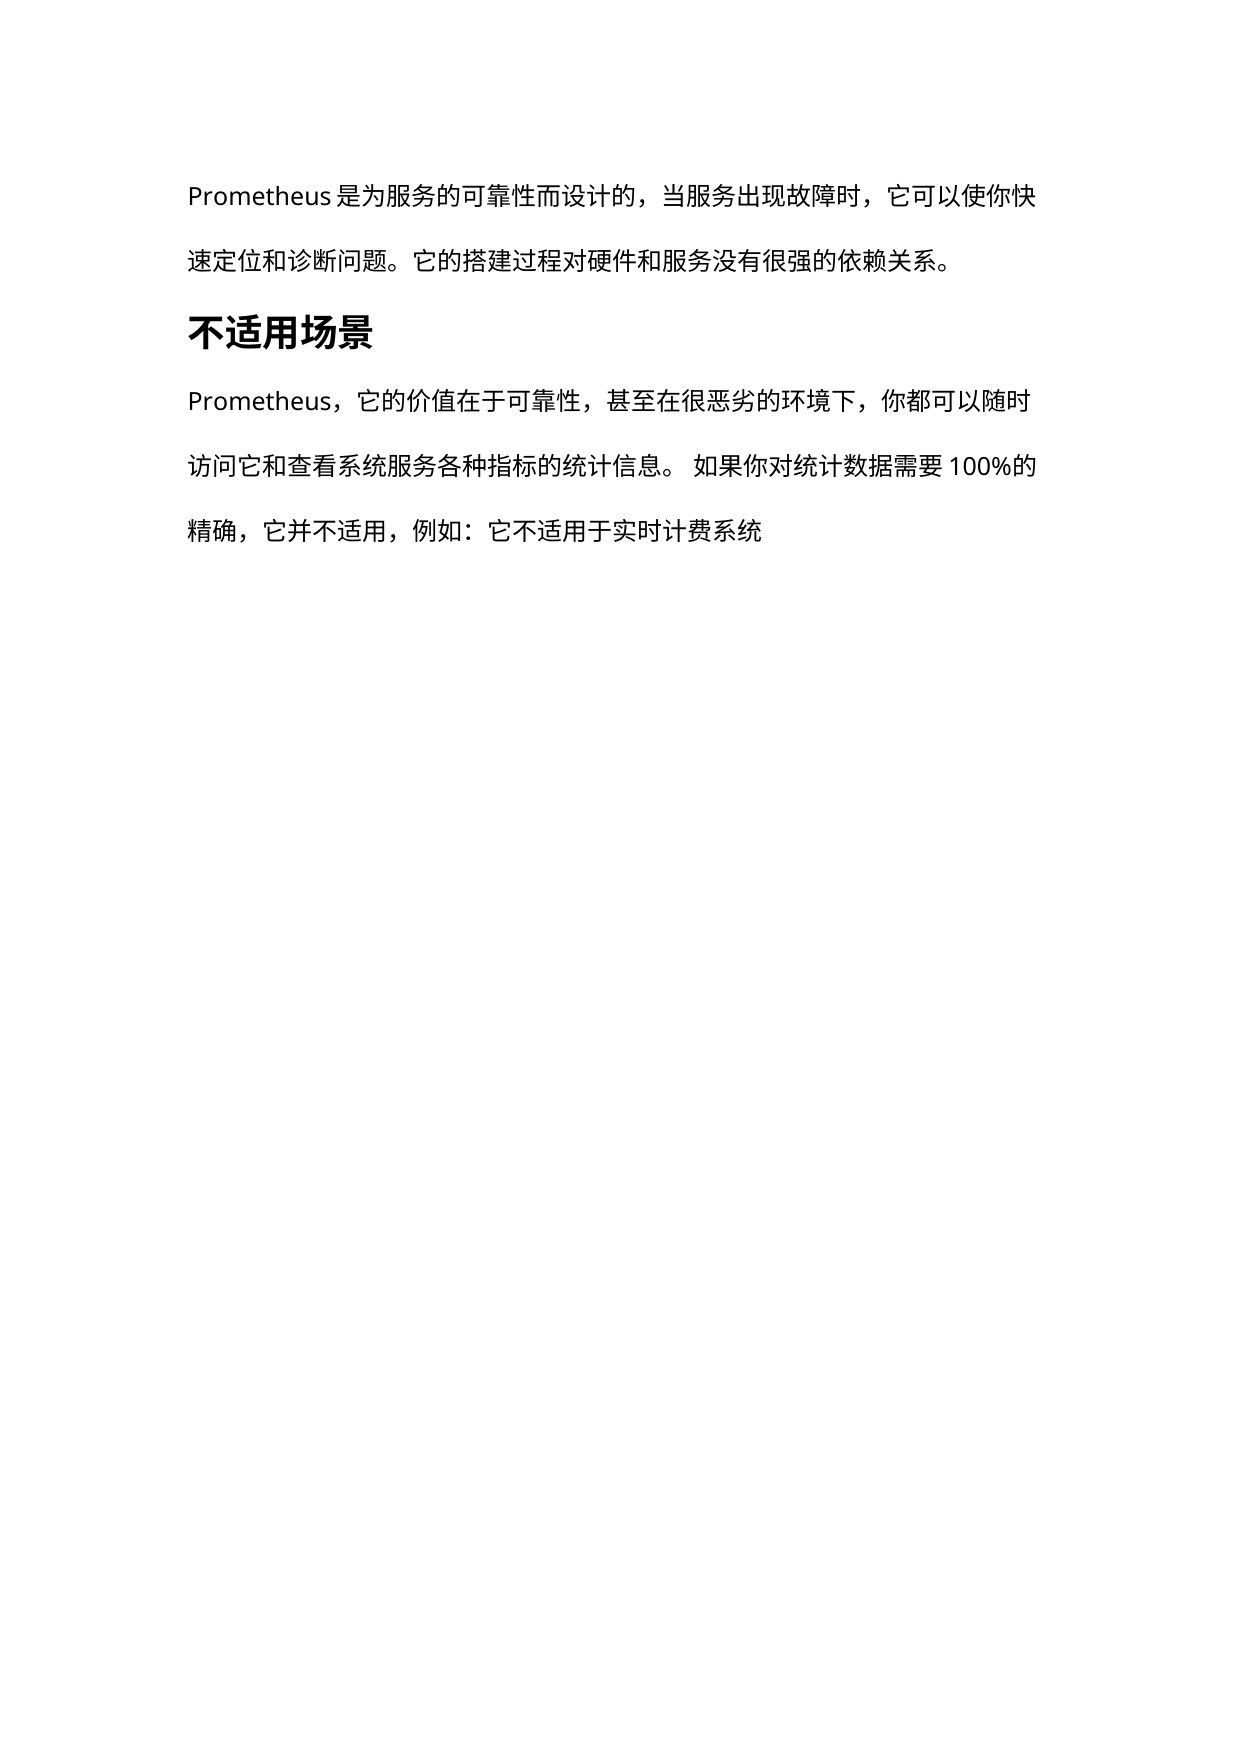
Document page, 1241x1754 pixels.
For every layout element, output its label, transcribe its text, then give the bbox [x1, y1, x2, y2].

text Prometheus是为服务的可靠性而设计的，当服务出现故障时，它可以使你快速定位和诊断问题。它的搭建过程对硬件和服务没有很强的依赖关系。 [187, 162, 1053, 292]
text 不适用场景 [187, 297, 1053, 362]
text Prometheus，它的价值在于可靠性，甚至在很恶劣的环境下，你都可以随时访问它和查看系统服务各种指标的统计信息。 如果你对统计数据需要100%的精确，它并不适用，例如：它不适用于实时计费系统 [187, 367, 1053, 562]
